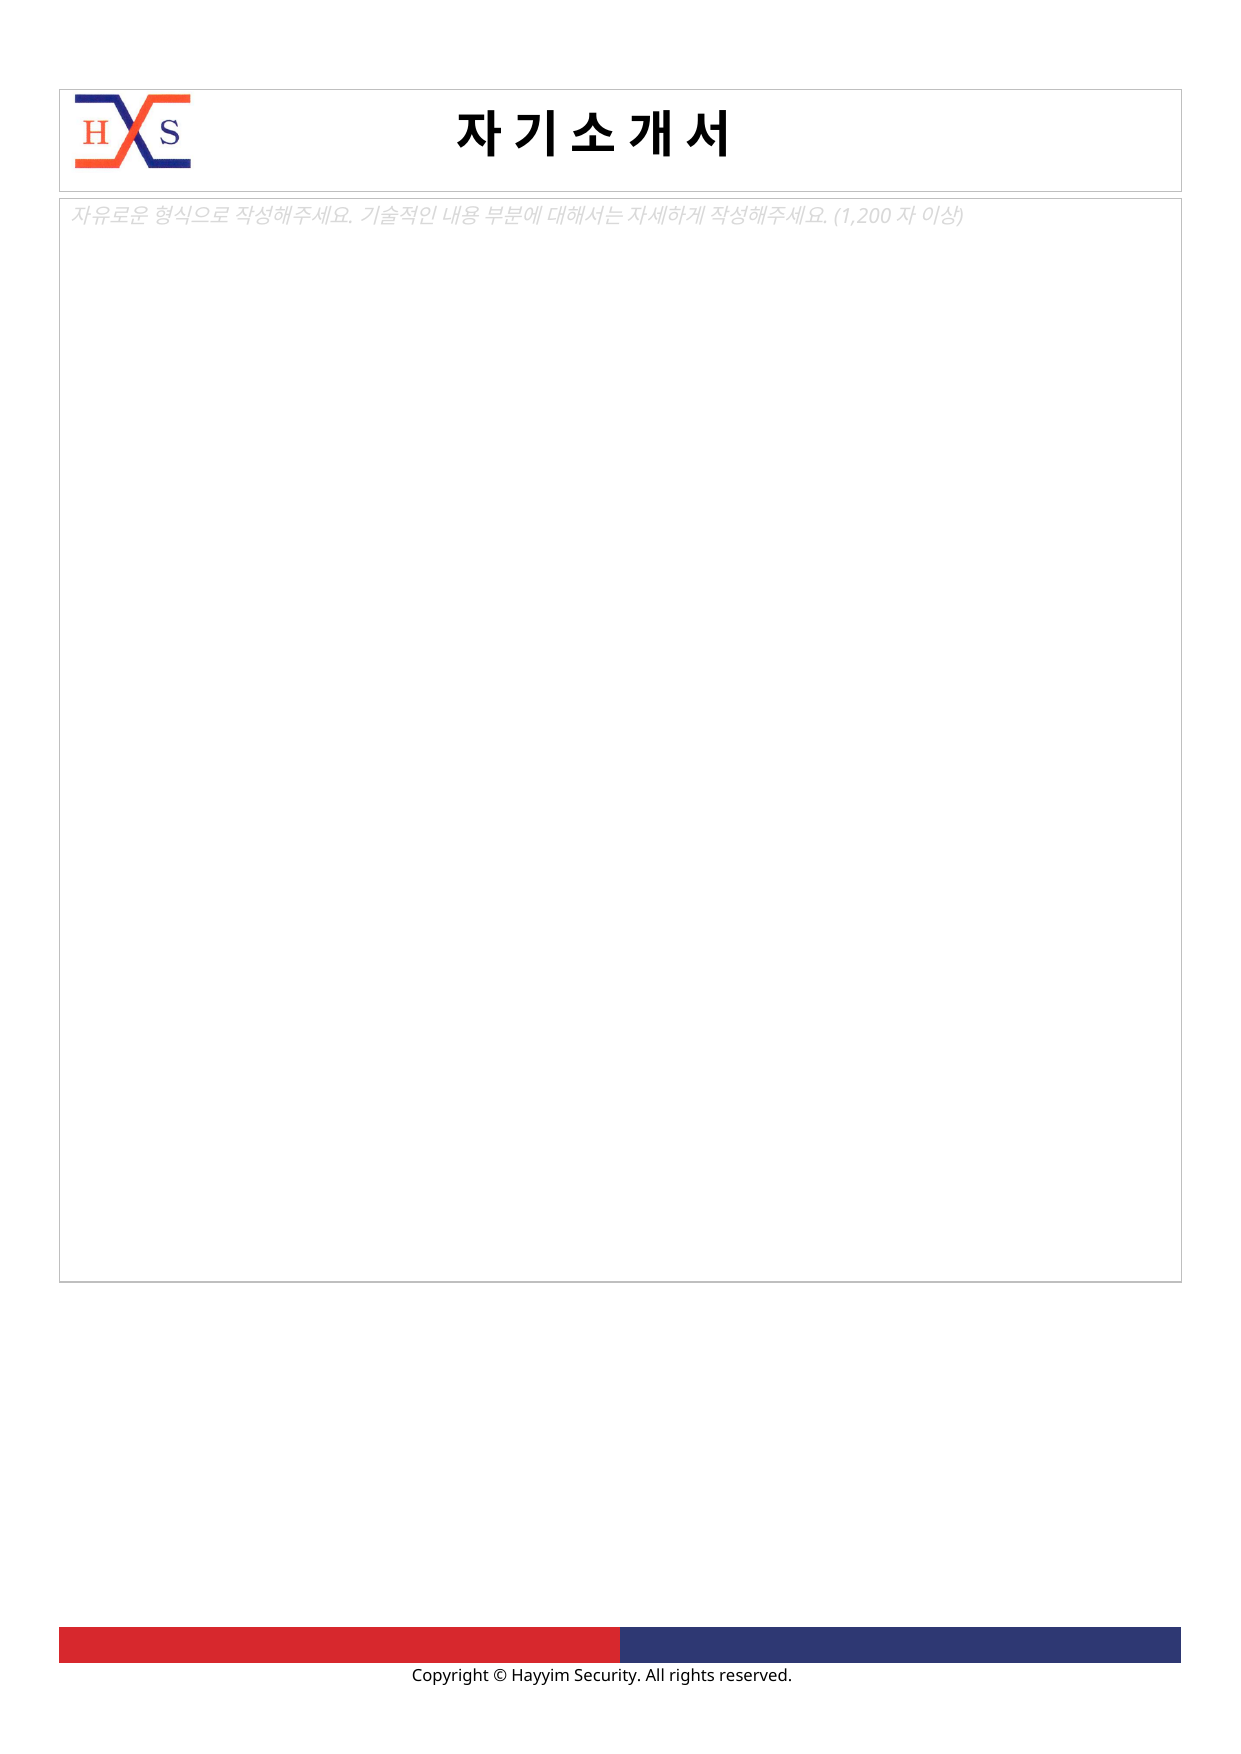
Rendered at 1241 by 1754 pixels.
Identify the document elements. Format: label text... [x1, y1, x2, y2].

table_header 자 기 소 개 서 [206, 90, 1181, 191]
picture [71, 90, 195, 173]
table_header 자유로운 형식으로 작성해주세요. 기술적인 내용 부분에 대해서는 자세하게 작성해주세요. (1,200자 이상) [60, 199, 1181, 1281]
table_header [60, 90, 206, 191]
